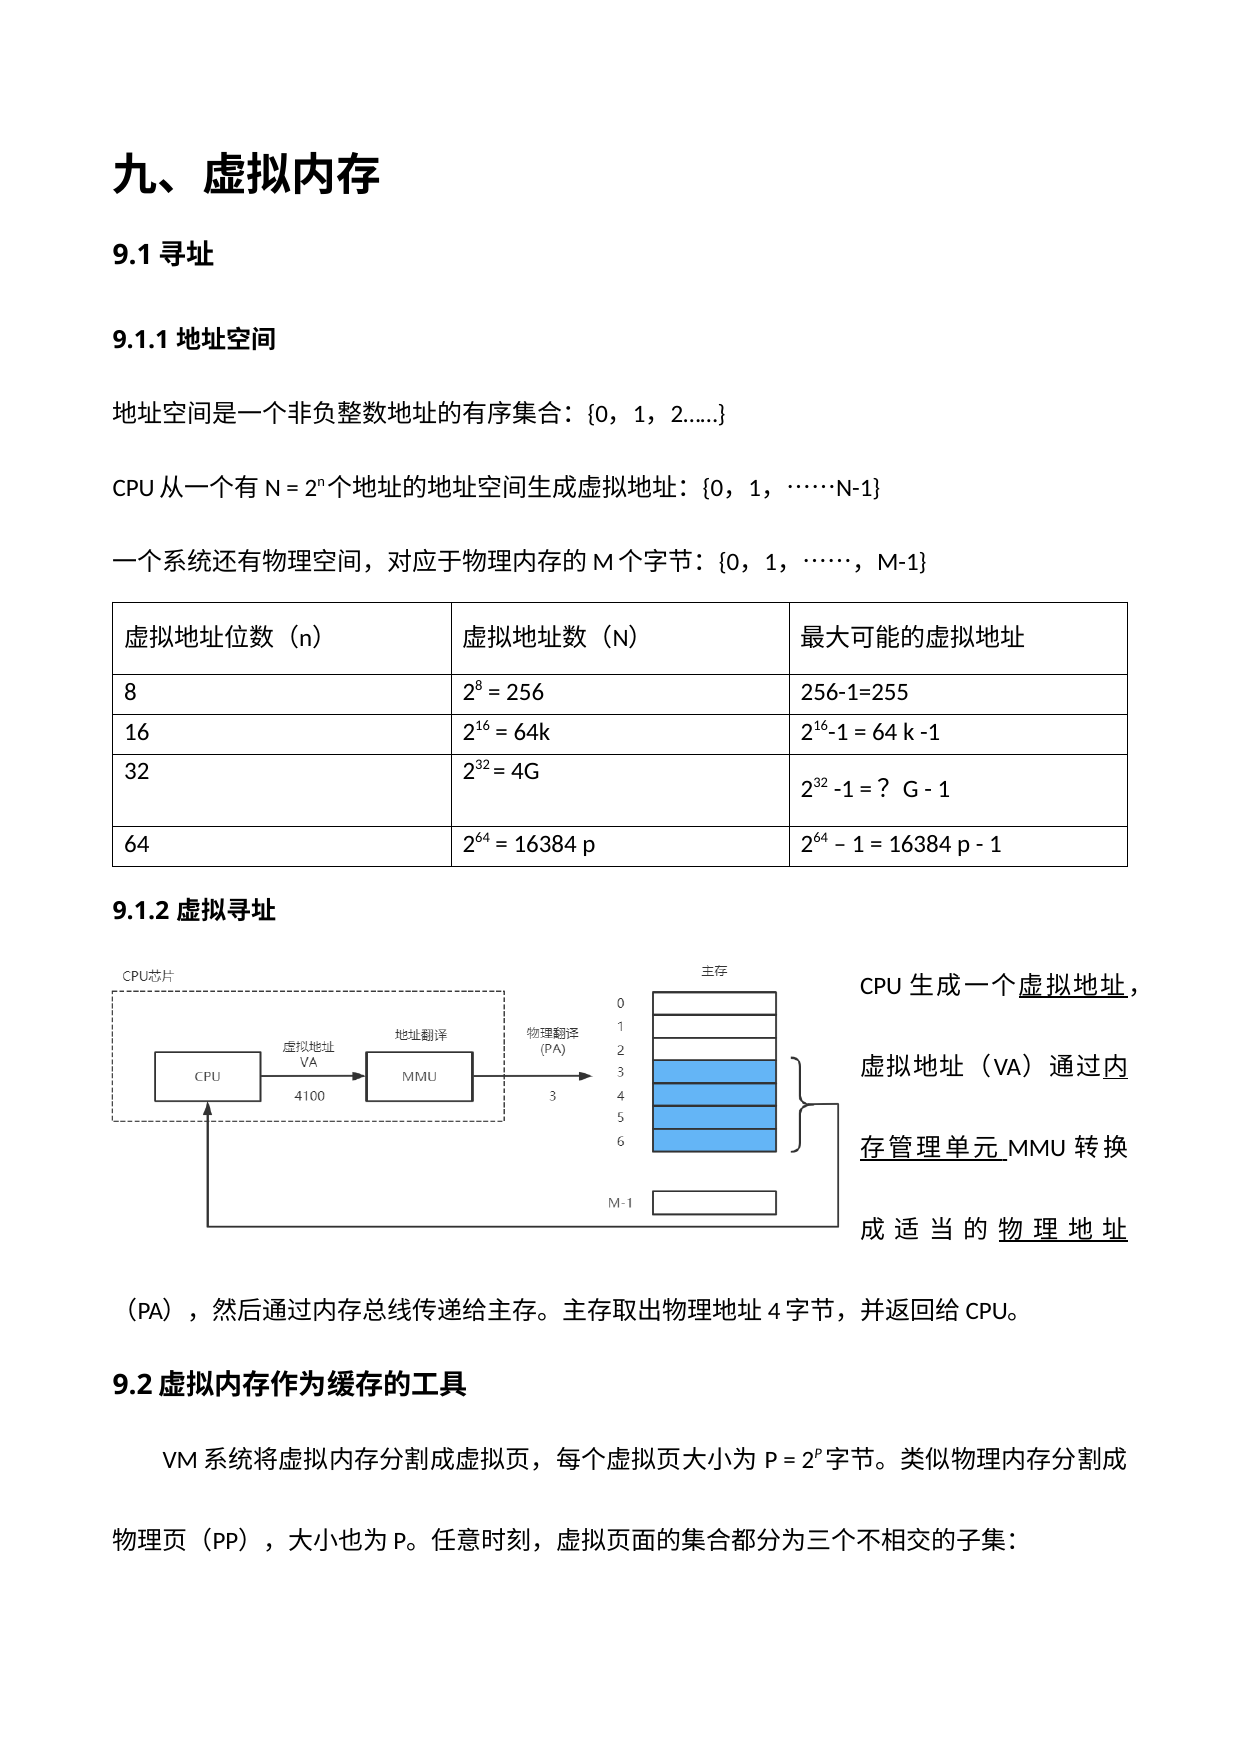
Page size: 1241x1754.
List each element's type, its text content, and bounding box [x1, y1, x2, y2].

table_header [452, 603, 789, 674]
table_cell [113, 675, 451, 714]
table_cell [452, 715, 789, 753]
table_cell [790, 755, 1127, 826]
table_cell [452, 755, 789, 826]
subtitle 9.1.2 虚拟寻址 [112, 876, 1128, 941]
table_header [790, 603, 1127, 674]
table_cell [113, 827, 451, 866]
text 9.1寻址 [112, 220, 1128, 285]
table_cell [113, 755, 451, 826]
text 九、虚拟内存 [112, 139, 1128, 204]
text 9.2虚拟内存作为缓存的工具 [112, 1350, 1128, 1415]
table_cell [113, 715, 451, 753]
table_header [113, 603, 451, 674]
picture [107, 962, 842, 1233]
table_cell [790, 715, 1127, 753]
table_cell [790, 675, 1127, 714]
text 地址空间是一个非负整数地址的有序集合：{0，1，2……} [112, 379, 1128, 444]
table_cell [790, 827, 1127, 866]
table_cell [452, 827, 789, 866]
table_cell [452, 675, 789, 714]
subtitle 9.1.1 地址空间 [112, 305, 1128, 370]
text 一个系统还有物理空间，对应于物理内存的M个字节：{0，1，……，M-1} [112, 527, 1128, 592]
text VM系统将虚拟内存分割成虚拟页，每个虚拟页大小为P = 2P字节。类似物理内存分割成物理页（PP），大小也为P。任意时刻，虚拟页面的集合都分为三个不相交的子集： [112, 1425, 1128, 1571]
text CPU从一个有N = 2n个地址的地址空间生成虚拟地址：{0，1，……N-1} [112, 453, 1128, 518]
